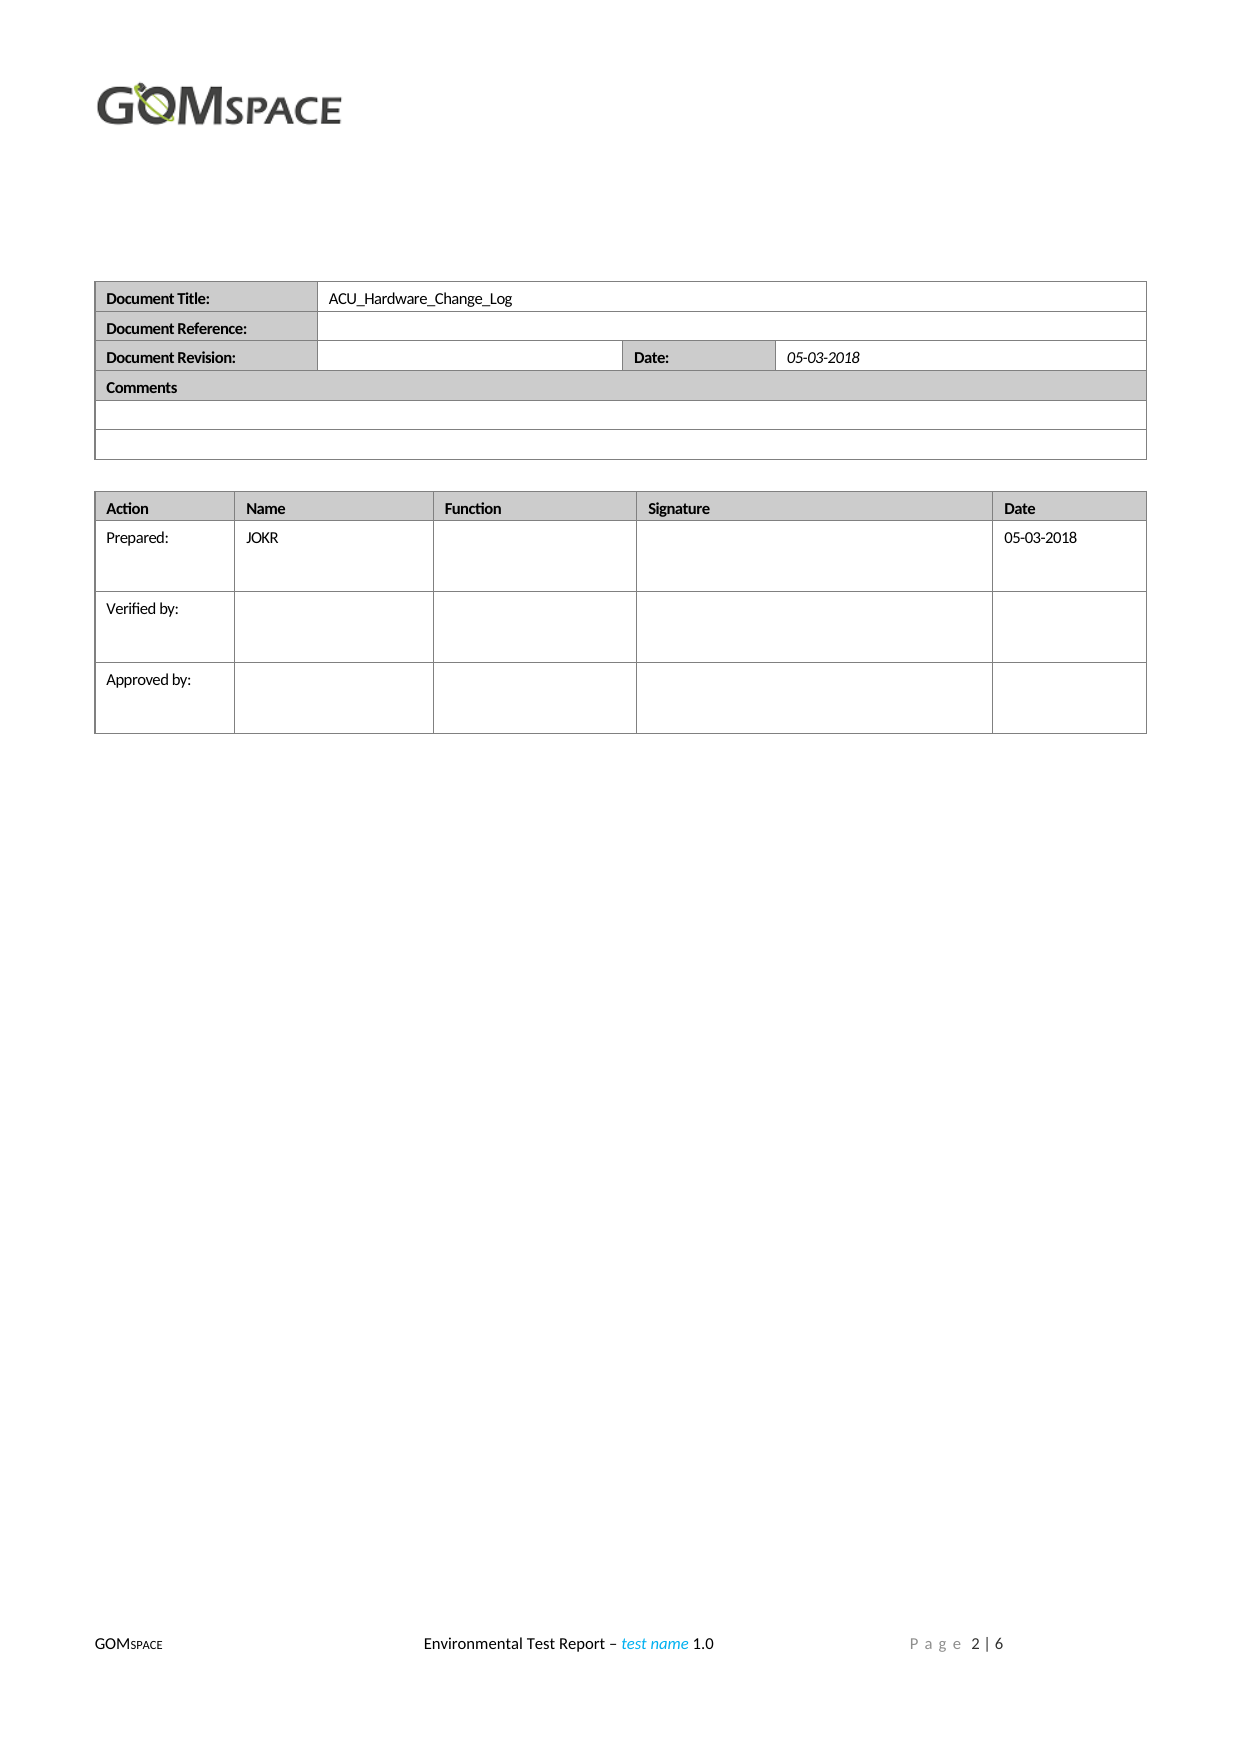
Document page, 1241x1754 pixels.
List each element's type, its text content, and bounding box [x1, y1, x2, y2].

table_cell Verified by: [96, 592, 234, 662]
table_cell [993, 663, 1146, 733]
table_cell [434, 663, 636, 733]
table_cell Comments [96, 371, 1146, 400]
table_header Action [96, 492, 234, 520]
table_cell Document Revision: [96, 341, 317, 370]
table_cell 05-03-2018 [993, 521, 1146, 591]
table_header ACU_Hardware_Change_Log [318, 282, 1146, 311]
table_cell [235, 592, 433, 662]
table_cell Date: [623, 341, 775, 370]
table_header Function [434, 492, 636, 520]
table_cell [235, 663, 433, 733]
picture [94, 73, 345, 134]
table_cell Prepared: [96, 521, 234, 591]
table_cell Approved by: [96, 663, 234, 733]
table_cell [637, 663, 992, 733]
table_cell [434, 521, 636, 591]
table_header Signature [637, 492, 992, 520]
table_cell [318, 312, 1146, 340]
table_header Name [235, 492, 433, 520]
table_cell [434, 592, 636, 662]
table_cell 05-03-2018 [776, 341, 1146, 370]
table_cell [993, 592, 1146, 662]
table_cell JOKR [235, 521, 433, 591]
table_cell [318, 341, 622, 370]
table_header Document Title: [96, 282, 317, 311]
table_cell [96, 401, 1146, 429]
table_header Date [993, 492, 1146, 520]
table_cell Document Reference: [96, 312, 317, 340]
table_cell [637, 521, 992, 591]
table_cell [637, 592, 992, 662]
table_cell [96, 430, 1146, 459]
